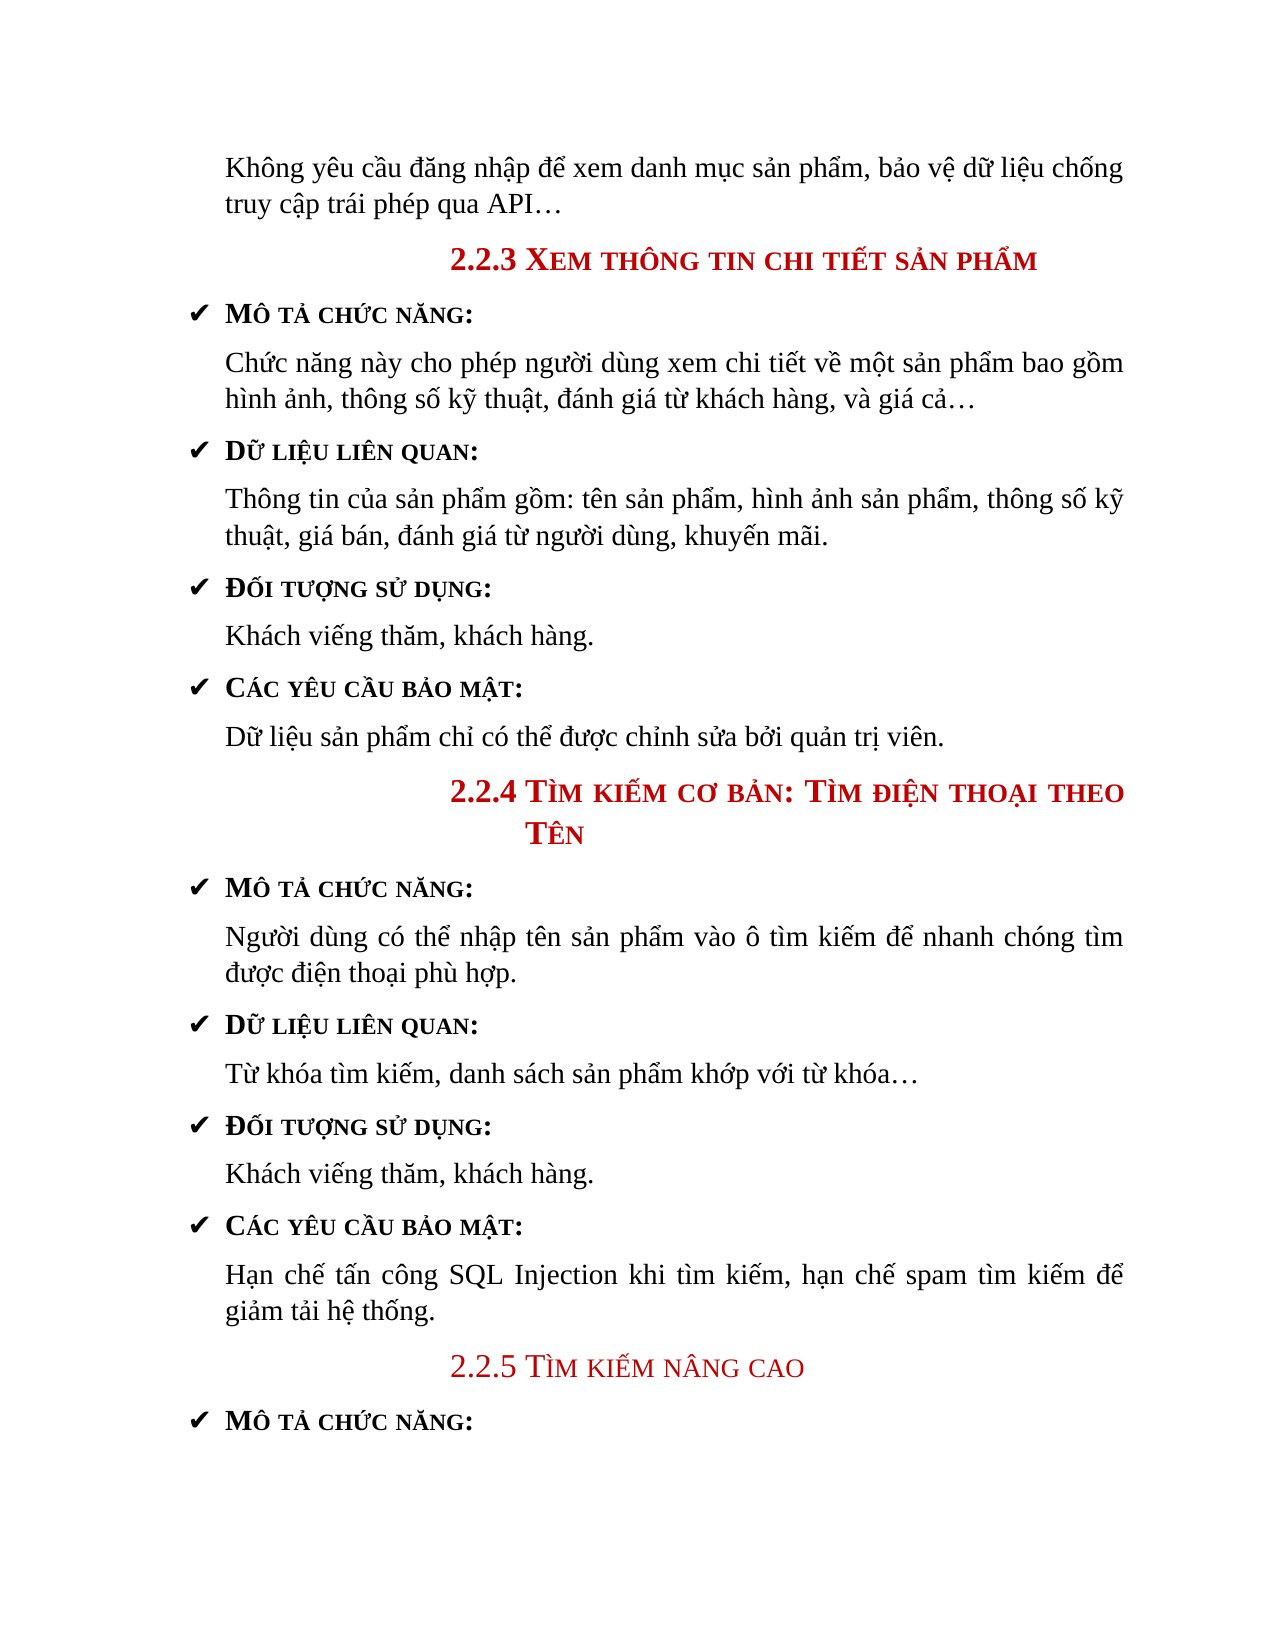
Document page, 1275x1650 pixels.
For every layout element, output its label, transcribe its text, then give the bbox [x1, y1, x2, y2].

text Thông tin của sản phẩm gồm: tên sản phẩm, hình ảnh sản phẩm, thông số kỹ thuật, giá bán, đánh giá từ người dùng, khuyến mãi. [225, 482, 1125, 551]
subtitle Tìm kiếm cơ bản: Tìm điện thoại theo Tên [450, 772, 1125, 851]
list Đối tượng sử dụng: [187, 1092, 1125, 1152]
text Hạn chế tấn công SQL Injection khi tìm kiếm, hạn chế spam tìm kiếm để giảm tải hệ thống. [225, 1257, 1125, 1327]
list Mô tả chức năng: [187, 854, 1125, 914]
text Khách viếng thăm, khách hàng. [225, 1156, 1125, 1190]
text Khách viếng thăm, khách hàng. [225, 618, 1125, 652]
text Từ khóa tìm kiếm, danh sách sản phẩm khớp với từ khóa… [225, 1056, 1125, 1089]
list Các yêu cầu bảo mật: [187, 1192, 1125, 1252]
text Không yêu cầu đăng nhập để xem danh mục sản phẩm, bảo vệ dữ liệu chống truy cập trái phép qua API… [225, 150, 1125, 220]
list Mô tả chức năng: [187, 1387, 1125, 1447]
list Các yêu cầu bảo mật: [187, 654, 1125, 714]
list Dữ liệu liên quan: [187, 417, 1125, 477]
list Dữ liệu liên quan: [187, 991, 1125, 1051]
text Dữ liệu sản phẩm chỉ có thể được chỉnh sửa bởi quản trị viên. [225, 719, 1125, 752]
subtitle Xem thông tin chi tiết sản phẩm [450, 239, 1125, 277]
list Đối tượng sử dụng: [187, 554, 1125, 614]
text Người dùng có thể nhập tên sản phẩm vào ô tìm kiếm để nhanh chóng tìm được điện thoại phù hợp. [225, 919, 1125, 989]
list Mô tả chức năng: [187, 280, 1125, 340]
subtitle Tìm kiếm nâng cao [450, 1346, 1125, 1384]
text Chức năng này cho phép người dùng xem chi tiết về một sản phẩm bao gồm hình ảnh, thông số kỹ thuật, đánh giá từ khách hàng, và giá cả… [225, 345, 1125, 414]
